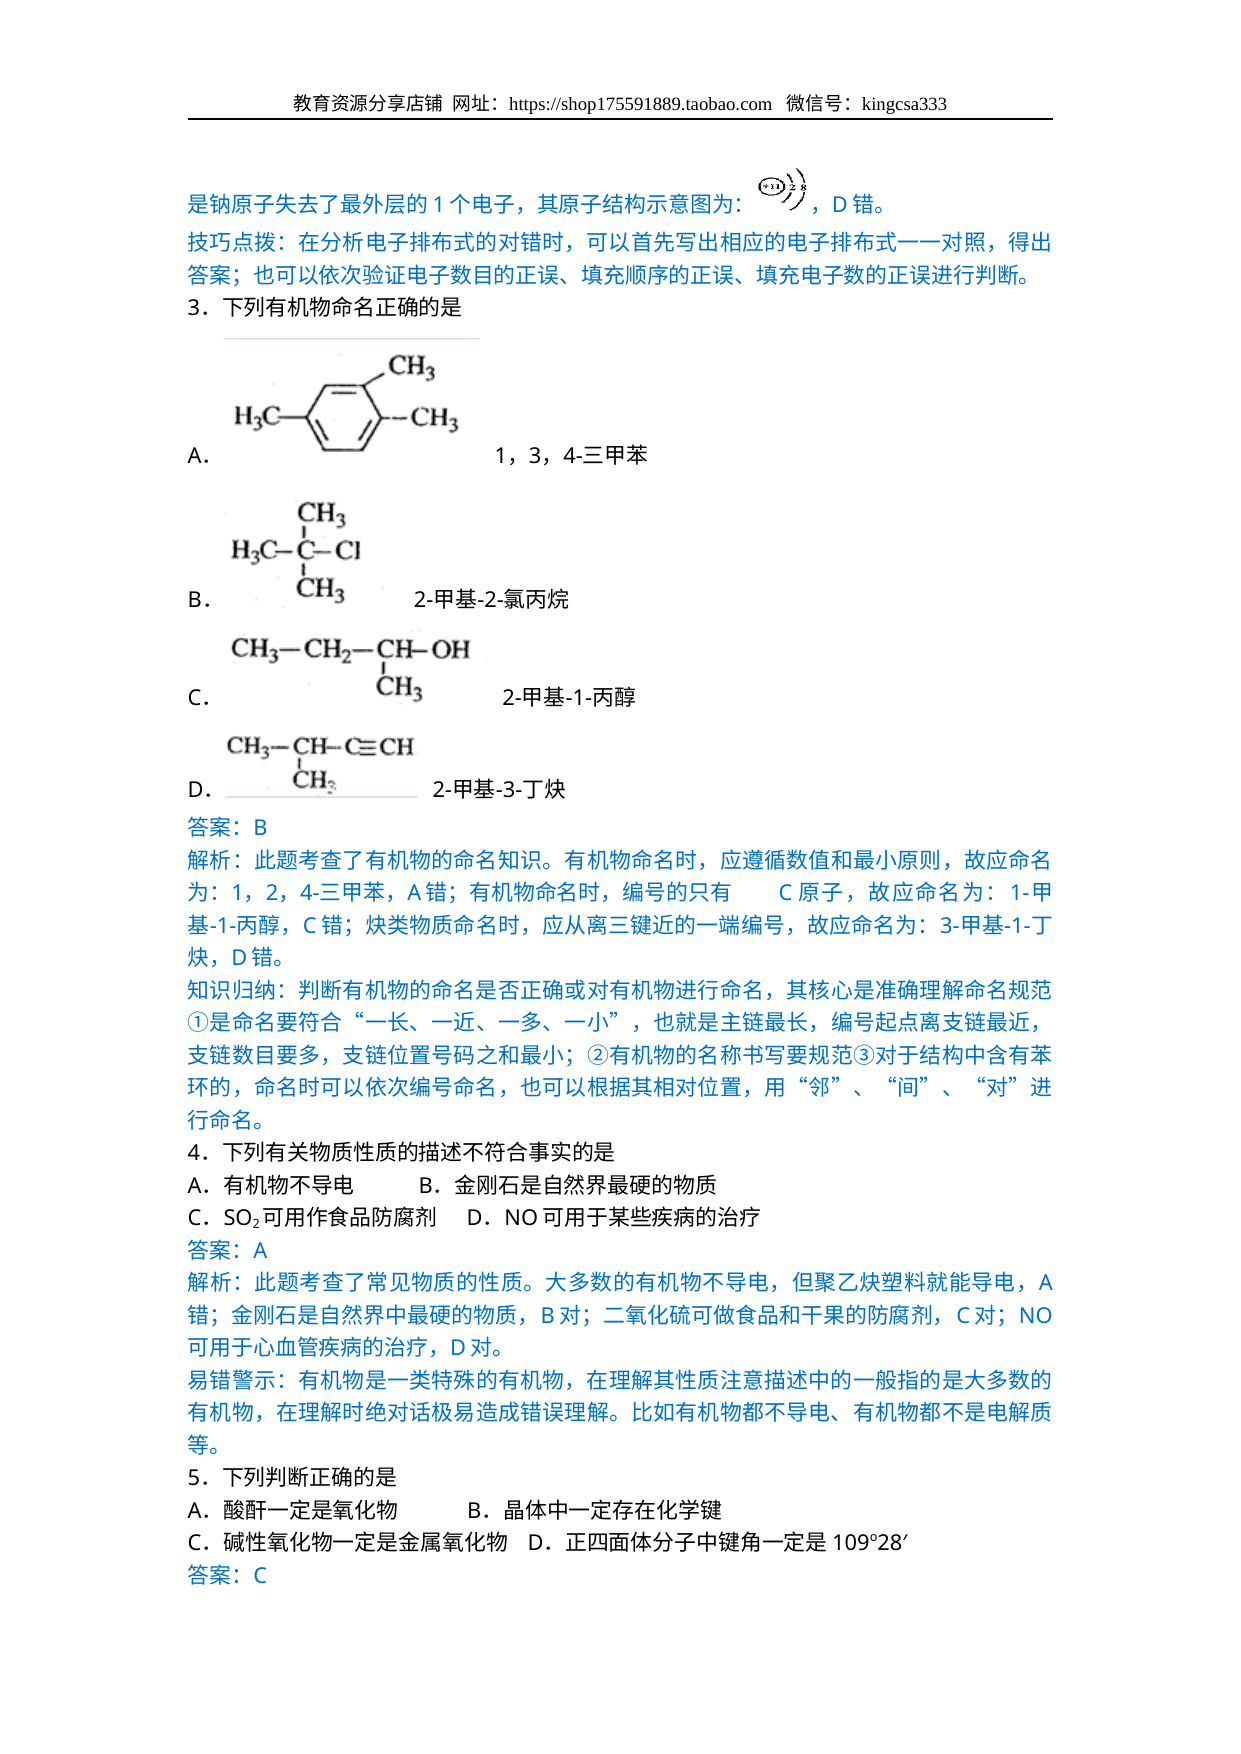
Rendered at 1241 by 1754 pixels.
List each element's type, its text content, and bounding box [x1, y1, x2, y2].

text C．SO2可用作食品防腐剂 D．NO可用于某些疾病的治疗 [187, 1200, 1053, 1232]
picture [223, 615, 488, 706]
text A．酸酐一定是氧化物 B．晶体中一定存在化学键 [187, 1492, 1053, 1525]
text A．有机物不导电 B．金刚石是自然界最硬的物质 [187, 1167, 1053, 1200]
text 解析：此题考查了常见物质的性质。大多数的有机物不导电，但聚乙炔塑料就能导电，A错；金刚石是自然界中最硬的物质，B对；二氧化硫可做食品和干果的防腐剂，C对；NO可用于心血管疾病的治疗，D对。 [187, 1265, 1053, 1362]
text 3．下列有机物命名正确的是 [187, 290, 1053, 322]
picture [225, 718, 418, 798]
text C．碱性氧化物一定是金属氧化物 D．正四面体分子中键角一定是109o28′ [187, 1525, 1053, 1557]
text B． 2-甲基-2-氯丙烷 [187, 485, 1053, 615]
text 解析：此题考查了有机物的命名知识。有机物命名时，应遵循数值和最小原则，故应命名为：1，2，4-三甲苯，A错；有机物命名时，编号的只有 C原子，故应命名为：1-甲基-1-丙醇，C错；炔类物质命名时，应从离三键近的一端编号，故应命名为：3-甲基-1-丁炔，D错。 [187, 842, 1053, 972]
text 技巧点拨：在分析电子排布式的对错时，可以首先写出相应的电子排布式一一对照，得出答案；也可以依次验证电子数目的正误、填充顺序的正误、填充电子数的正误进行判断。 [187, 225, 1053, 290]
text A． 1，3，4-三甲苯 [187, 322, 1053, 485]
picture [755, 166, 810, 213]
text 知识归纳：判断有机物的命名是否正确或对有机物进行命名，其核心是准确理解命名规范：①是命名要符合“一长、一近、一多、一小”，也就是主链最长，编号起点离支链最近，支链数目要多，支链位置号码之和最小；②有机物的名称书写要规范③对于结构中含有苯环的，命名时可以依次编号命名，也可以根据其相对位置，用“邻”、“间”、“对”进行命名。 [187, 972, 1053, 1135]
picture [223, 485, 390, 608]
text 易错警示：有机物是一类特殊的有机物，在理解其性质注意描述中的一般指的是大多数的有机物，在理解时绝对话极易造成错误理解。比如有机物都不导电、有机物都不是电解质等。 [187, 1362, 1053, 1460]
text 答案：B [187, 810, 1053, 842]
text 答案：C [187, 1557, 1053, 1590]
text 5．下列判断正确的是 [187, 1460, 1053, 1492]
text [187, 160, 1053, 225]
text 答案：A [187, 1232, 1053, 1265]
picture [223, 338, 480, 463]
text 4．下列有关物质性质的描述不符合事实的是 [187, 1135, 1053, 1167]
text D． 2-甲基-3-丁炔 [187, 712, 1053, 810]
